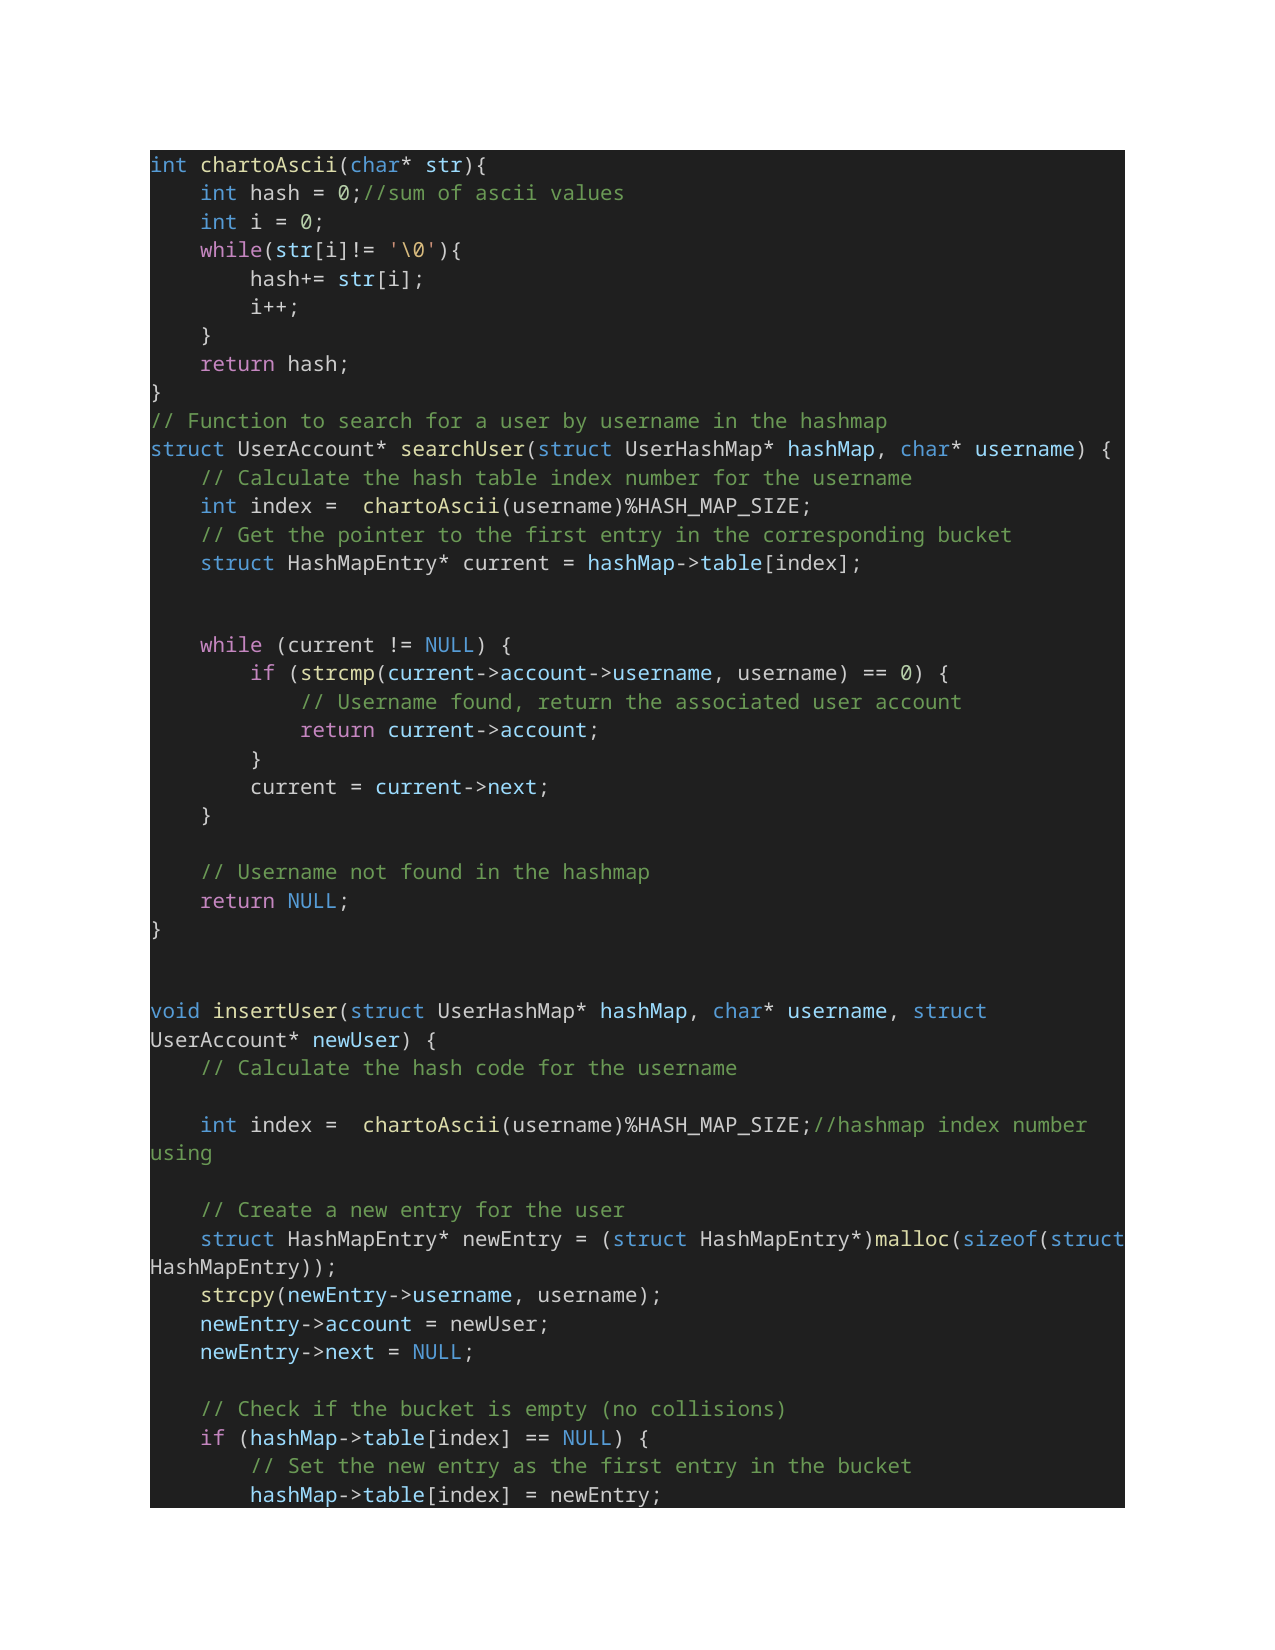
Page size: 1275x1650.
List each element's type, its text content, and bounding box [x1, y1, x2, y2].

text // Get the pointer to the first entry in the corresponding bucket [150, 520, 1125, 548]
text while (current != NULL) { [150, 630, 1125, 658]
text } [150, 377, 1125, 406]
text int i = 0; [150, 207, 1125, 235]
text strcpy(newEntry->username, username); [150, 1281, 1125, 1309]
text newEntry->next = NULL; [150, 1337, 1125, 1366]
text int index = chartoAscii(username)%HASH_MAP_SIZE; [150, 491, 1125, 520]
text struct HashMapEntry* current = hashMap->table[index]; [150, 548, 1125, 577]
text // Username not found in the hashmap [150, 857, 1125, 886]
text return current->account; [150, 715, 1125, 744]
text } [150, 914, 1125, 943]
text void insertUser(struct UserHashMap* hashMap, char* username, struct UserAccount* newUser) { [150, 996, 1125, 1053]
text // Create a new entry for the user [150, 1195, 1125, 1224]
text return hash; [150, 349, 1125, 377]
text int chartoAscii(char* str){ [150, 150, 1125, 178]
text // Check if the bucket is empty (no collisions) [150, 1394, 1125, 1423]
text } [150, 744, 1125, 772]
text // Set the new entry as the first entry in the bucket [150, 1451, 1125, 1480]
text hashMap->table[index] = newEntry; [150, 1480, 1125, 1508]
text while(str[i]!= '\0'){ [150, 235, 1125, 264]
text struct UserAccount* searchUser(struct UserHashMap* hashMap, char* username) { [150, 434, 1125, 463]
text // Calculate the hash table index number for the username [150, 463, 1125, 491]
text int hash = 0;//sum of ascii values [150, 178, 1125, 207]
text return NULL; [150, 886, 1125, 914]
text hash+= str[i]; [150, 264, 1125, 292]
text struct HashMapEntry* newEntry = (struct HashMapEntry*)malloc(sizeof(struct HashMapEntry)); [150, 1224, 1125, 1281]
text newEntry->account = newUser; [150, 1309, 1125, 1337]
text } [150, 321, 1125, 349]
text // Calculate the hash code for the username [150, 1053, 1125, 1082]
text int index = chartoAscii(username)%HASH_MAP_SIZE;//hashmap index number using [150, 1110, 1125, 1167]
text } [150, 801, 1125, 829]
text i++; [150, 292, 1125, 321]
text // Username found, return the associated user account [150, 687, 1125, 715]
text if (strcmp(current->account->username, username) == 0) { [150, 658, 1125, 687]
text if (hashMap->table[index] == NULL) { [150, 1423, 1125, 1451]
text // Function to search for a user by username in the hashmap [150, 406, 1125, 434]
text current = current->next; [150, 772, 1125, 801]
